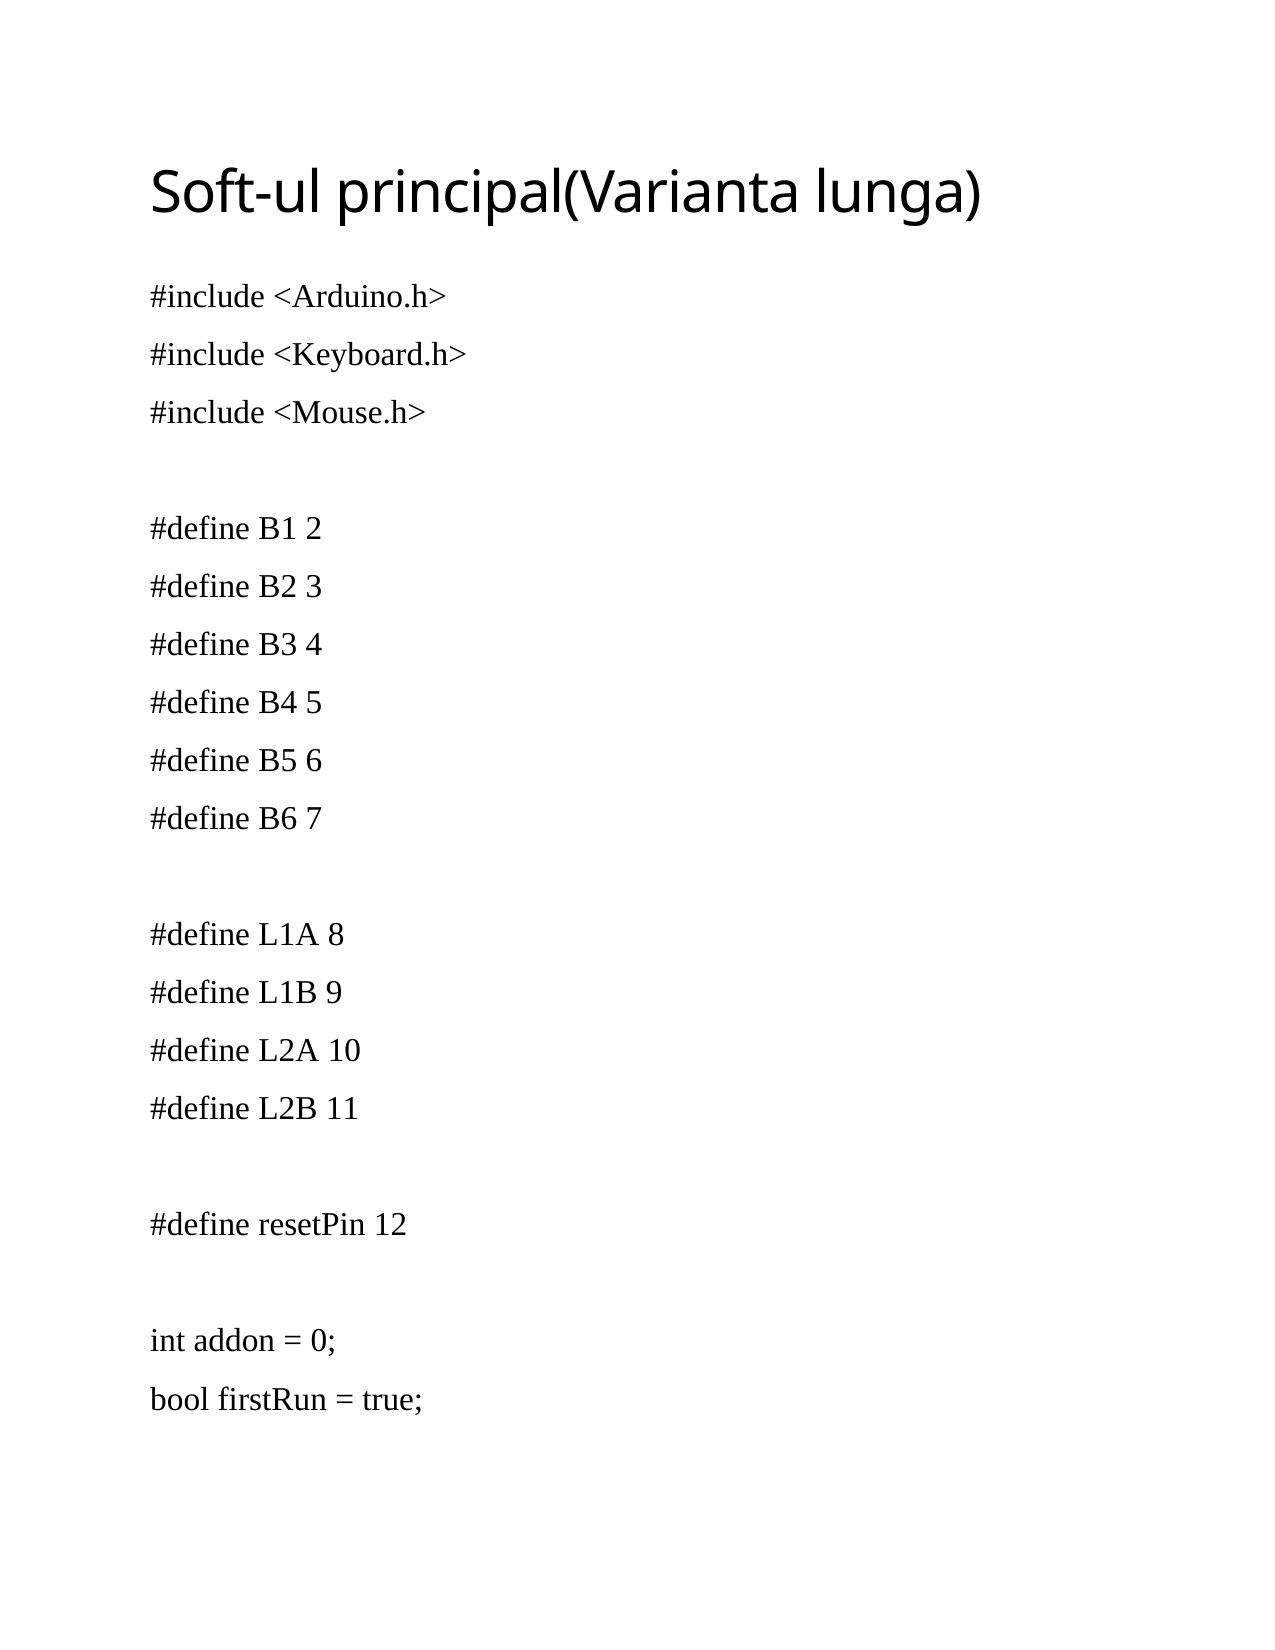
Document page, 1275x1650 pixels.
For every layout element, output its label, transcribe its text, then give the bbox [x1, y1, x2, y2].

text #define L1A 8 [150, 914, 1125, 953]
text #include <Keyboard.h> [150, 334, 1125, 373]
text #define B1 2 [150, 508, 1125, 547]
title Soft-ul principal(Varianta lunga) [150, 150, 1125, 229]
text #define B2 3 [150, 566, 1125, 605]
text #include <Mouse.h> [150, 392, 1125, 431]
text #define B3 4 [150, 624, 1125, 663]
text #define B4 5 [150, 682, 1125, 721]
text #include <Arduino.h> [150, 276, 1125, 315]
text #define resetPin 12 [150, 1205, 1125, 1243]
text #define L2A 10 [150, 1031, 1125, 1069]
text #define L2B 11 [150, 1089, 1125, 1127]
text #define B5 6 [150, 741, 1125, 779]
text #define B6 7 [150, 798, 1125, 837]
text int addon = 0; [150, 1321, 1125, 1359]
text #define L1B 9 [150, 973, 1125, 1011]
text bool firstRun = true; [150, 1379, 1125, 1417]
